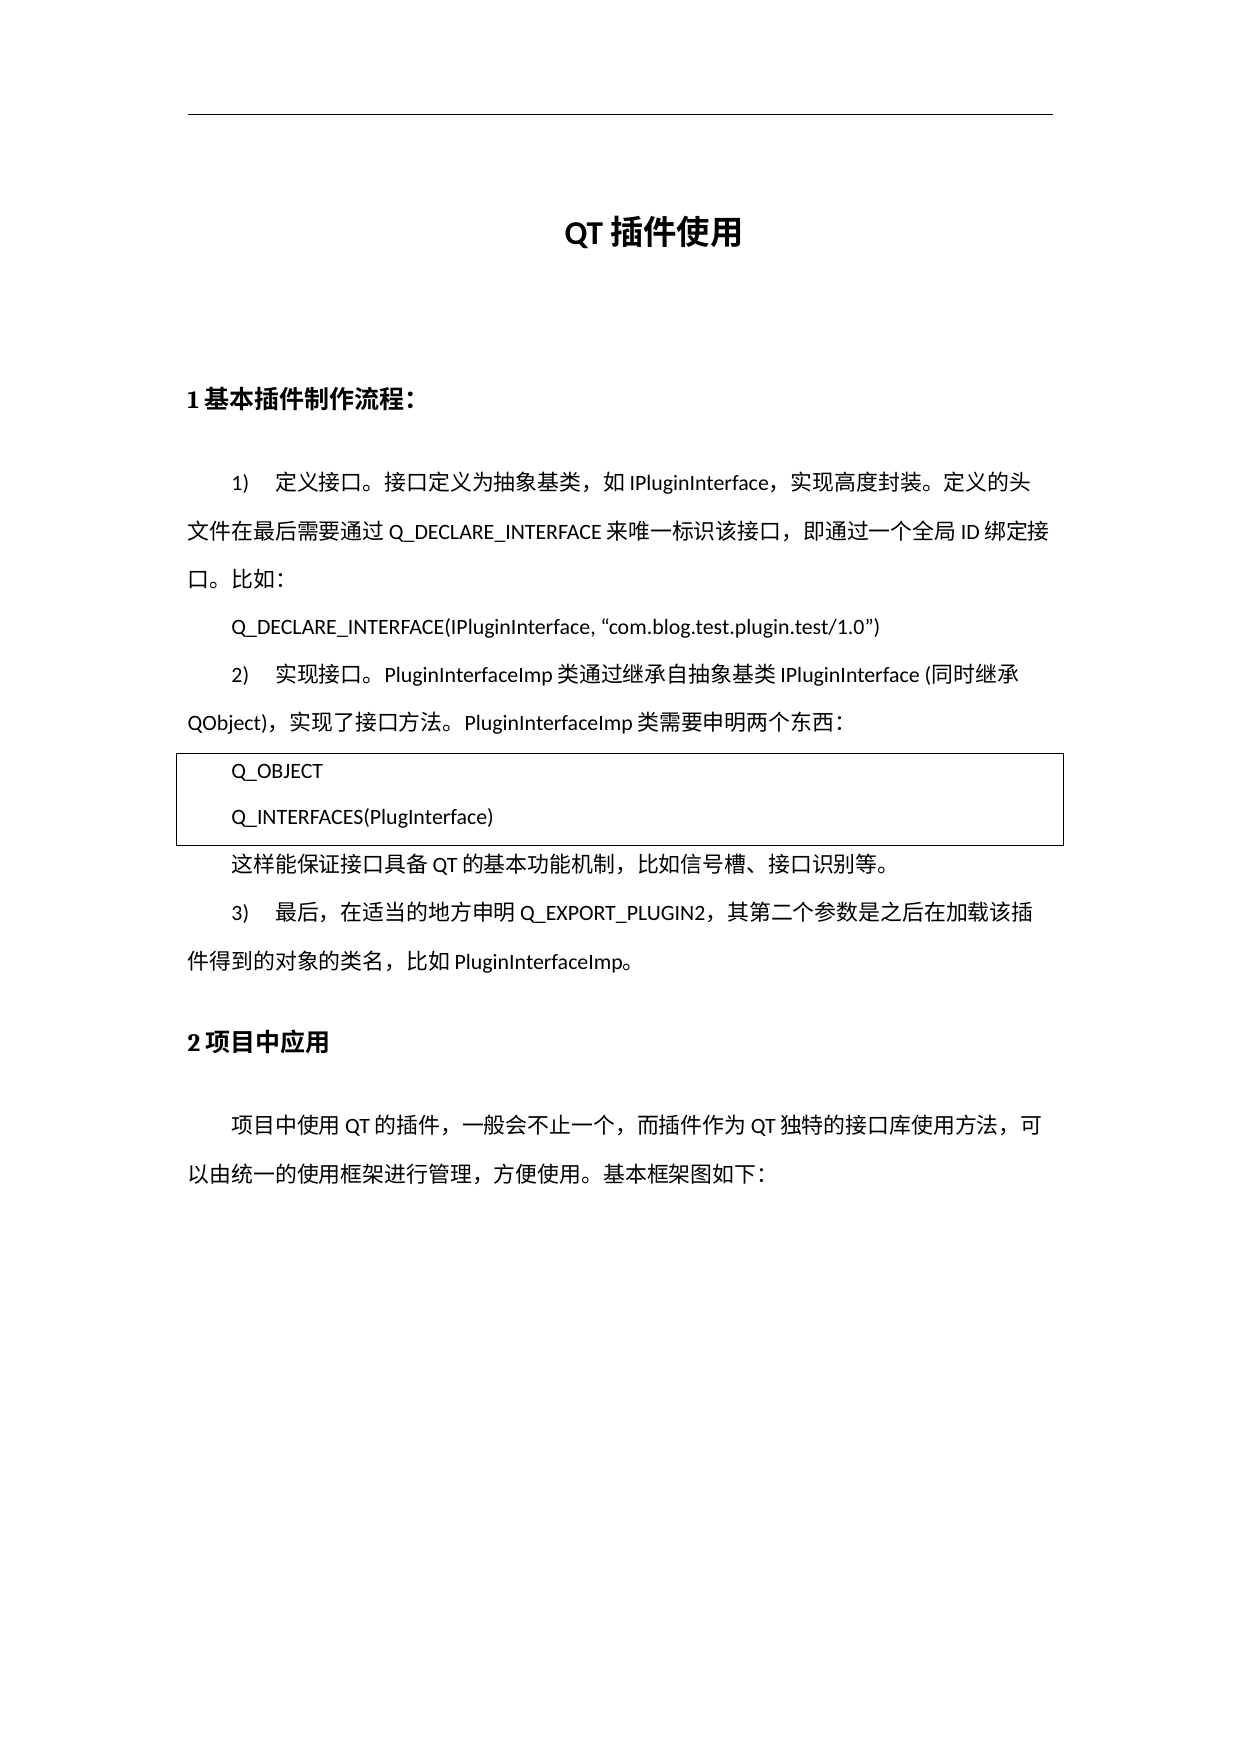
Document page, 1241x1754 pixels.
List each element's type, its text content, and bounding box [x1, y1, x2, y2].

list 实现接口。PluginInterfaceImp类通过继承自抽象基类IPluginInterface (同时继承QObject)，实现了接口方法。PluginInterfaceImp类需要申明两个东西： [187, 656, 1053, 737]
text Q_DECLARE_INTERFACE(IPluginInterface, “com.blog.test.plugin.test/1.0”) [187, 610, 1053, 643]
subtitle 2项目中应用 [187, 1008, 1053, 1073]
list 定义接口。接口定义为抽象基类，如IPluginInterface，实现高度封装。定义的头文件在最后需要通过Q_DECLARE_INTERFACE来唯一标识该接口，即通过一个全局ID绑定接口。比如： [187, 464, 1053, 594]
subtitle 1基本插件制作流程： [187, 365, 1053, 430]
text 项目中使用QT的插件，一般会不止一个，而插件作为QT独特的接口库使用方法，可以由统一的使用框架进行管理，方便使用。基本框架图如下： [187, 1108, 1053, 1189]
table_header Q_OBJECT Q_INTERFACES(PlugInterface) [177, 754, 1063, 845]
text 这样能保证接口具备QT的基本功能机制，比如信号槽、接口识别等。 [187, 846, 1053, 879]
subtitle QT插件使用 [187, 197, 1053, 262]
list 最后，在适当的地方申明Q_EXPORT_PLUGIN2，其第二个参数是之后在加载该插件得到的对象的类名，比如PluginInterfaceImp。 [187, 894, 1053, 976]
